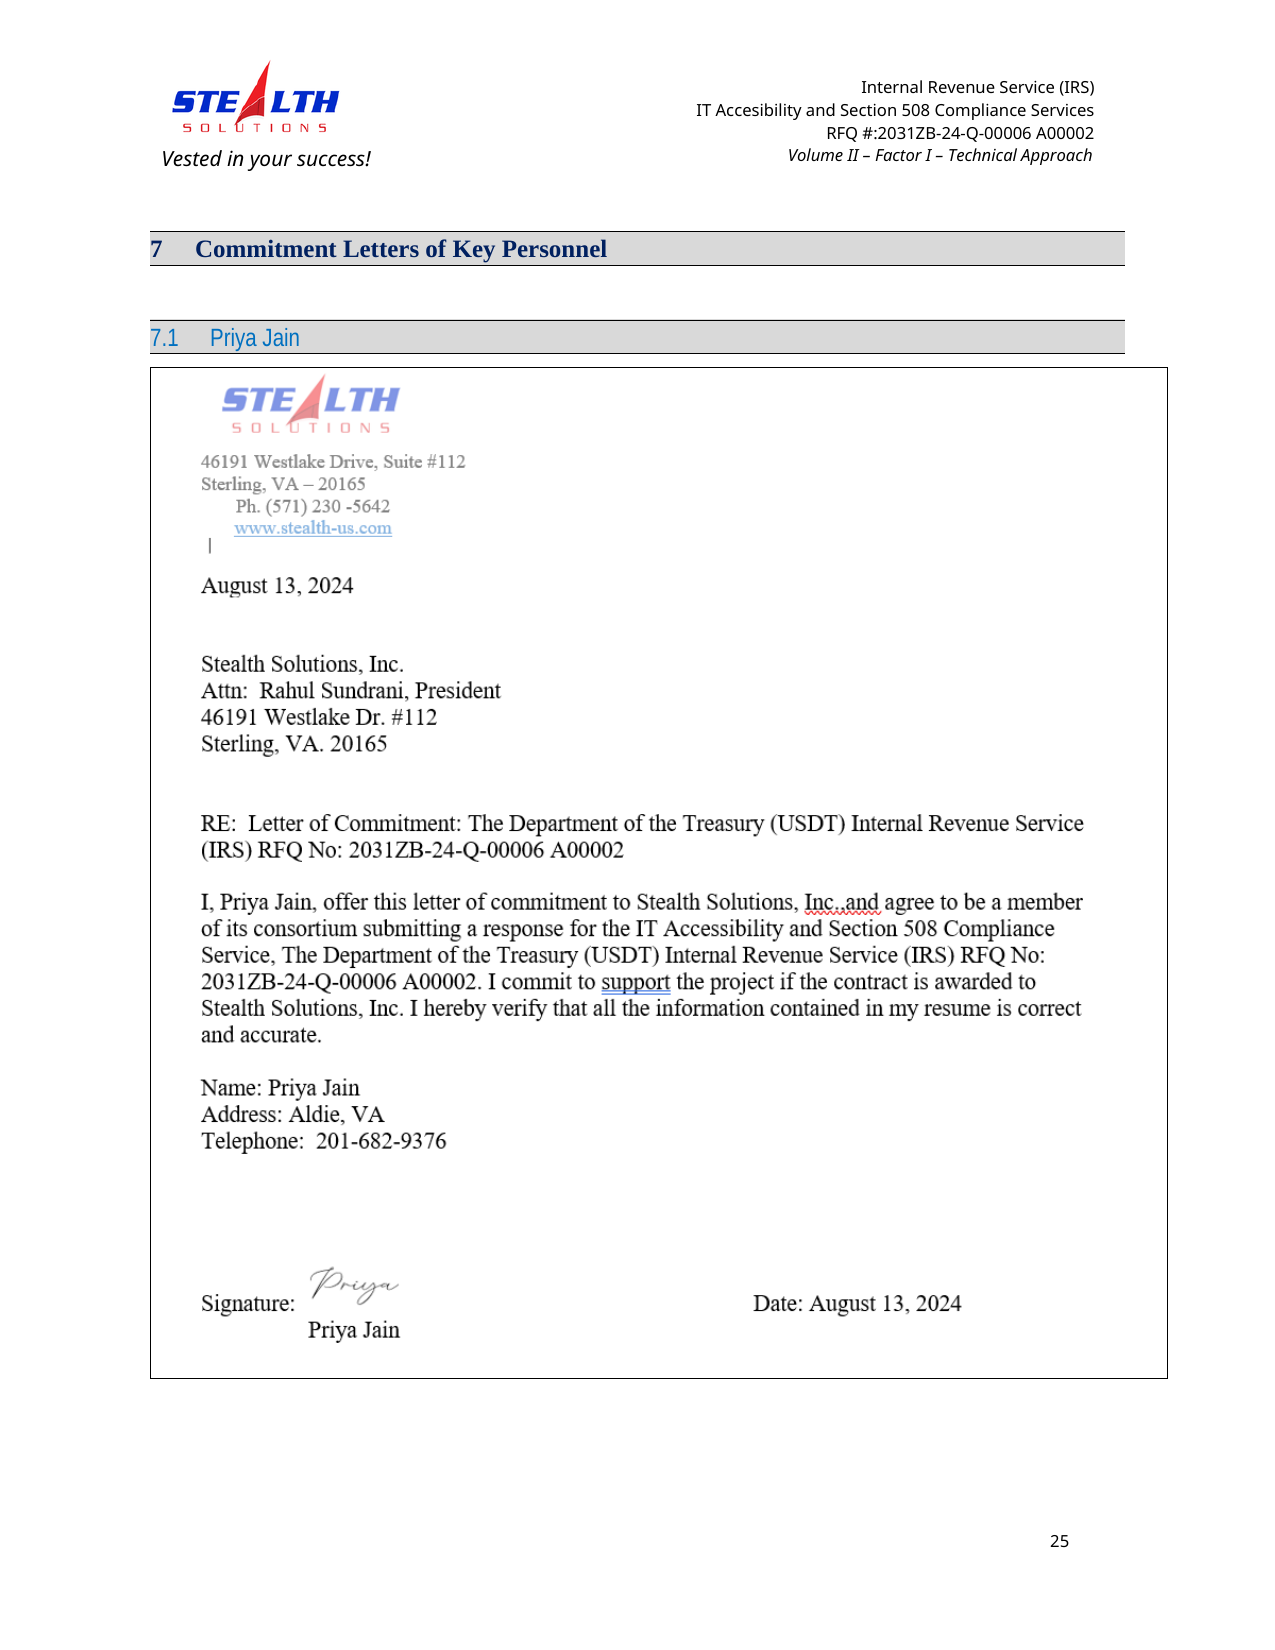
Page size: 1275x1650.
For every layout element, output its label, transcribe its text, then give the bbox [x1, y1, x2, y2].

picture [151, 368, 1167, 1378]
picture [161, 46, 355, 145]
subtitle Priya Jain [150, 321, 1125, 353]
subtitle Commitment Letters of Key Personnel [150, 232, 1125, 265]
